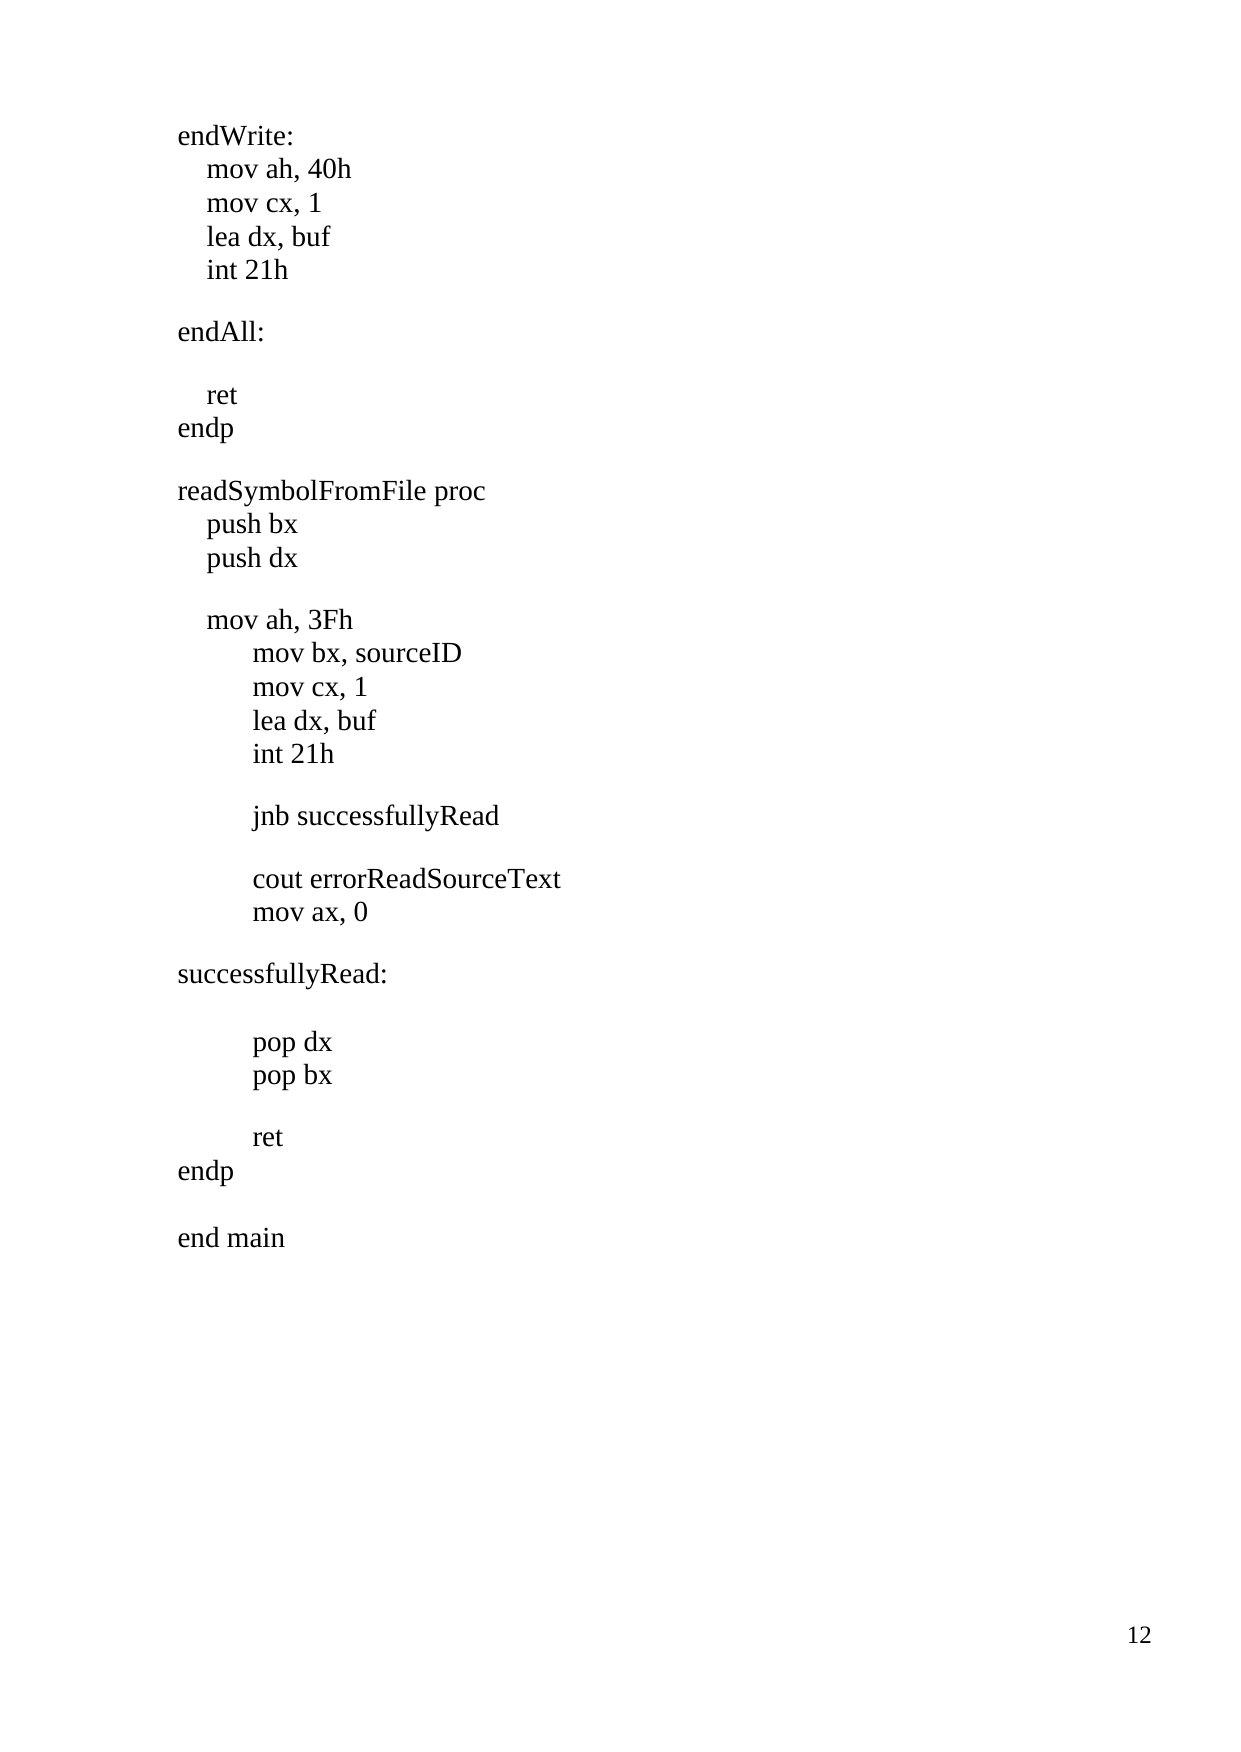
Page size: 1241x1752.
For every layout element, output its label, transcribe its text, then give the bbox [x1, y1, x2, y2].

text pop bx [177, 1057, 1152, 1091]
text push dx [177, 540, 1152, 573]
text ret [177, 1119, 1152, 1153]
text jnb successfullyRead [177, 798, 1152, 832]
text mov ah, 40h [177, 152, 1152, 185]
text endp [177, 410, 1152, 444]
text ret [177, 377, 1152, 410]
text pop dx [177, 1024, 1152, 1057]
text lea dx, buf [177, 219, 1152, 252]
text end main [177, 1220, 1152, 1254]
text mov cx, 1 [177, 669, 1152, 703]
text int 21h [177, 252, 1152, 286]
text push bx [177, 506, 1152, 540]
text int 21h [177, 736, 1152, 770]
text lea dx, buf [177, 703, 1152, 736]
text mov ah, 3Fh [177, 602, 1152, 636]
text mov cx, 1 [177, 185, 1152, 219]
text mov bx, sourceID [177, 636, 1152, 669]
text endAll: [177, 314, 1152, 348]
text mov ax, 0 [177, 894, 1152, 928]
text cout errorReadSourceText [177, 861, 1152, 894]
text successfullyRead: [177, 957, 1152, 990]
text endWrite: [177, 118, 1152, 152]
text endp [177, 1153, 1152, 1187]
text readSymbolFromFile proc [177, 473, 1152, 506]
